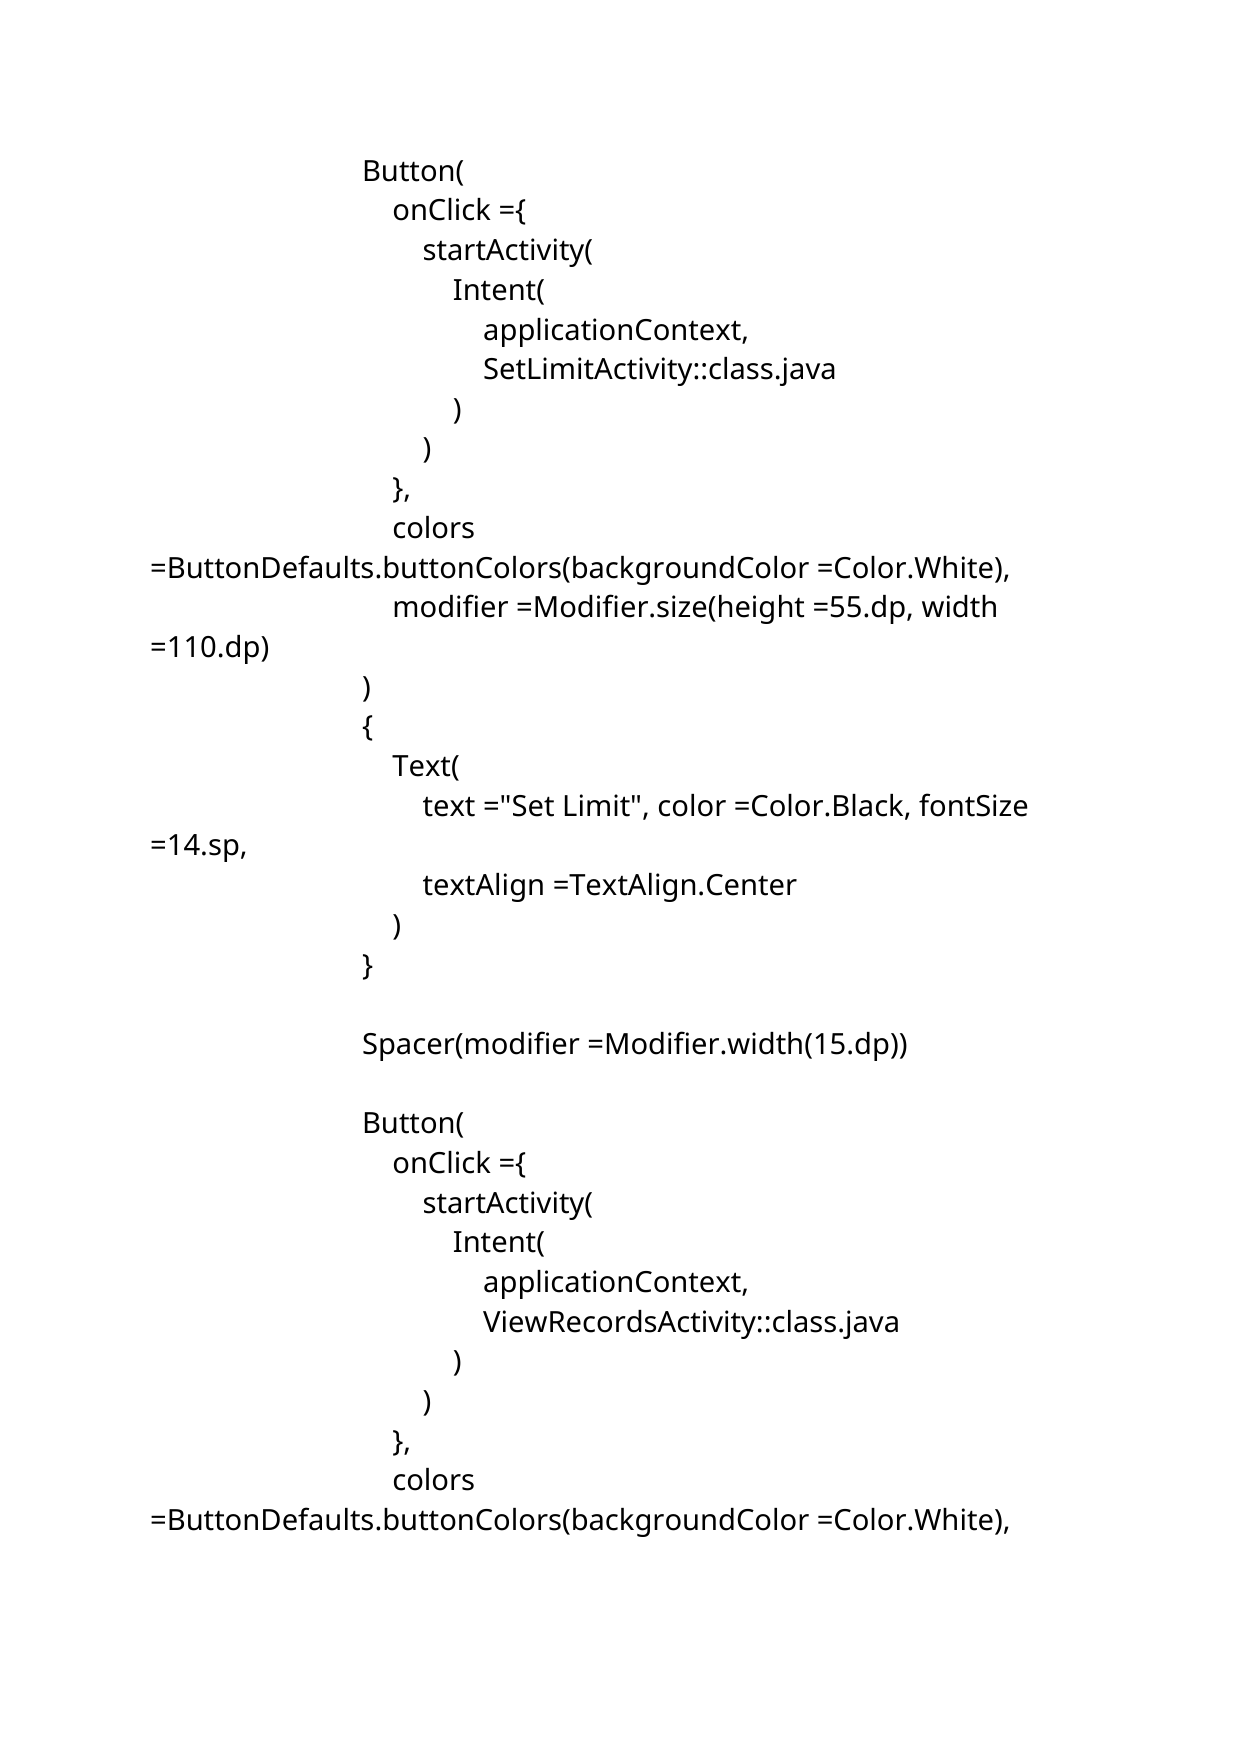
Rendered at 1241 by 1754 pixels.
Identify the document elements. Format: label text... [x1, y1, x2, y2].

text textAlign =TextAlign.Center [150, 864, 1090, 904]
text ) [150, 666, 1090, 706]
text onClick ={ [150, 190, 1090, 229]
text ) [150, 388, 1090, 428]
text applicationContext, [150, 309, 1090, 348]
text modifier =Modifier.size(height =55.dp, width =110.dp) [150, 587, 1090, 666]
text startActivity( [150, 1182, 1090, 1222]
text ) [150, 1380, 1090, 1420]
text colors =ButtonDefaults.buttonColors(backgroundColor =Color.White), [150, 1460, 1090, 1539]
text }, [150, 1420, 1090, 1460]
text onClick ={ [150, 1142, 1090, 1182]
text ) [150, 428, 1090, 467]
text Intent( [150, 269, 1090, 309]
text Button( [150, 1102, 1090, 1142]
text startActivity( [150, 229, 1090, 269]
text SetLimitActivity::class.java [150, 348, 1090, 388]
text colors =ButtonDefaults.buttonColors(backgroundColor =Color.White), [150, 507, 1090, 587]
text ViewRecordsActivity::class.java [150, 1301, 1090, 1341]
text Text( [150, 745, 1090, 785]
text { [150, 706, 1090, 745]
text } [150, 944, 1090, 983]
text }, [150, 467, 1090, 507]
text Intent( [150, 1222, 1090, 1261]
text applicationContext, [150, 1261, 1090, 1301]
text ) [150, 904, 1090, 944]
text ) [150, 1341, 1090, 1380]
text Spacer(modifier =Modifier.width(15.dp)) [150, 1023, 1090, 1063]
text Button( [150, 150, 1090, 190]
text text ="Set Limit", color =Color.Black, fontSize =14.sp, [150, 785, 1090, 864]
